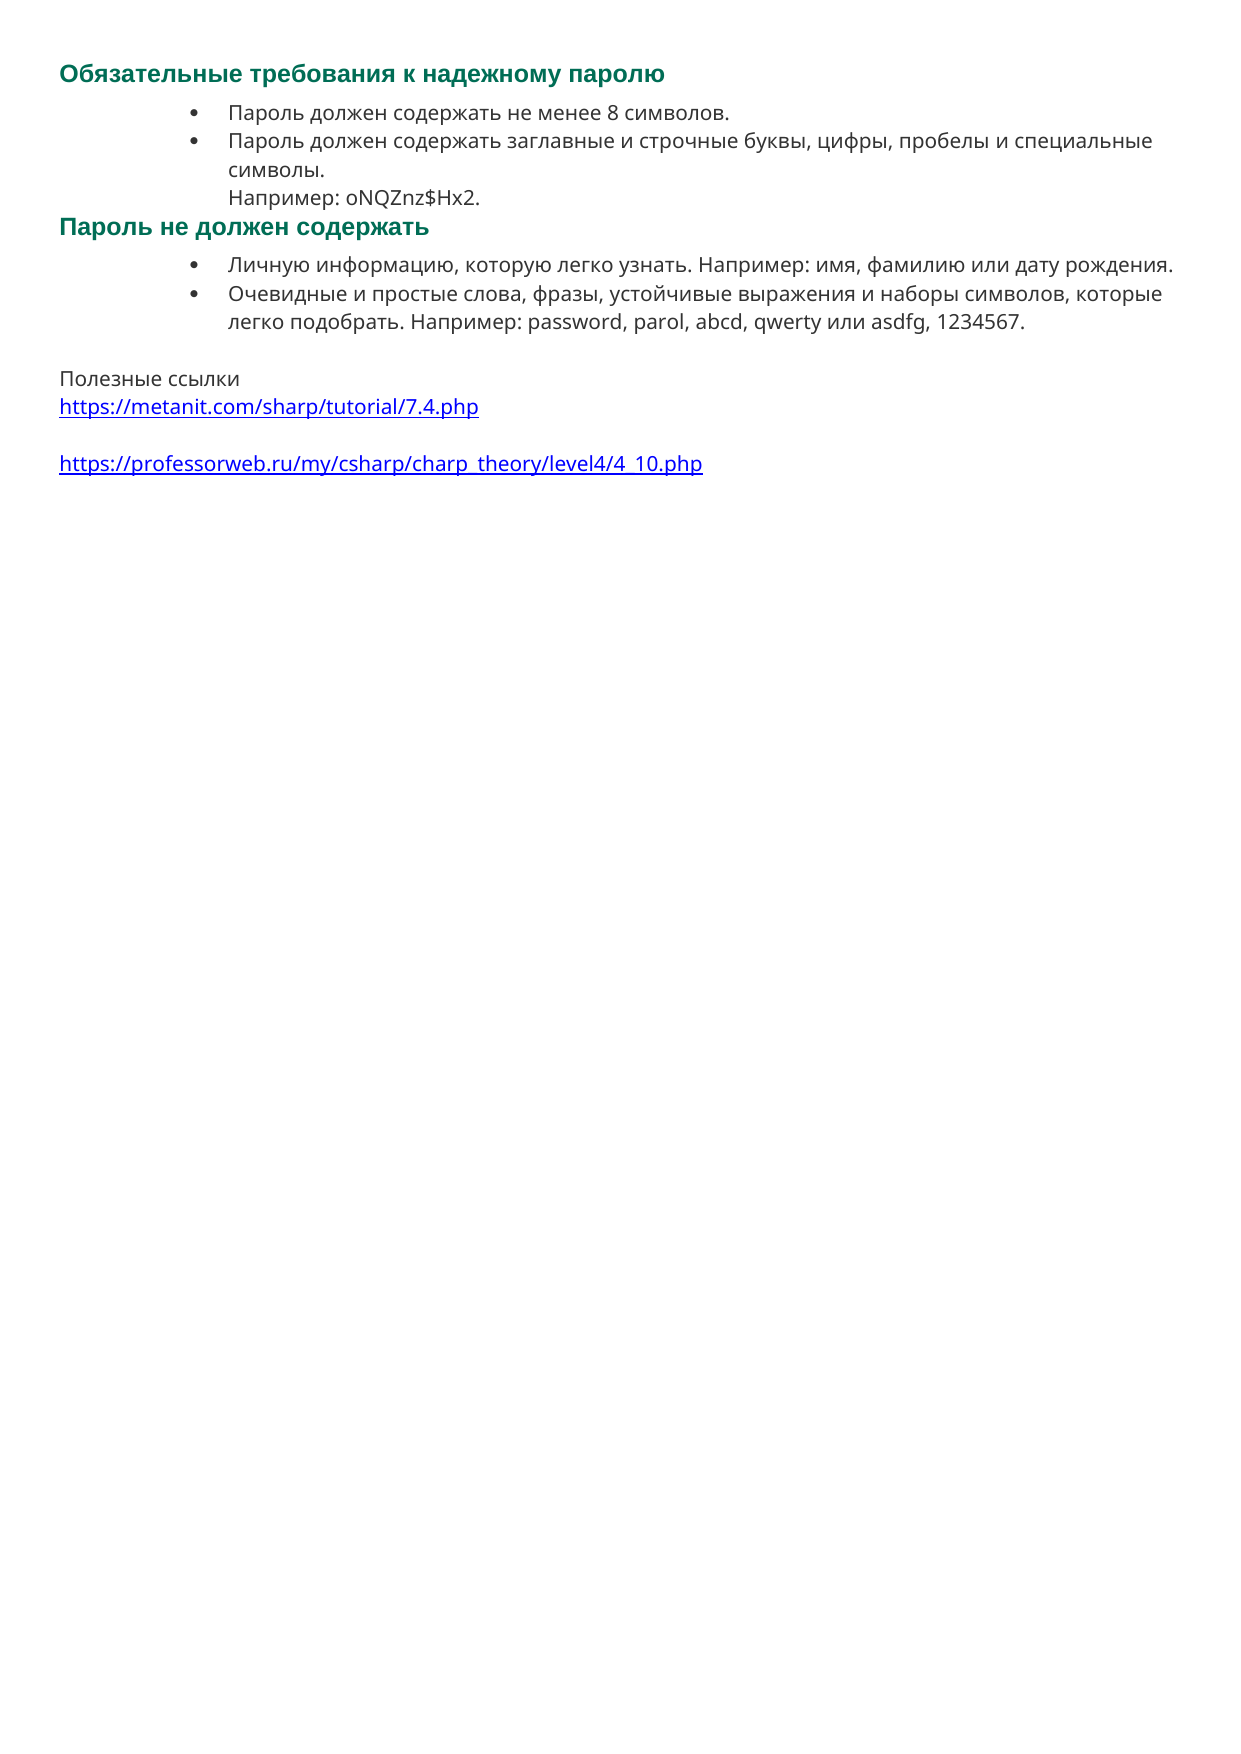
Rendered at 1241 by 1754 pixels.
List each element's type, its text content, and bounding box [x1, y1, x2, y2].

list Пароль должен содержать заглавные и строчные буквы, цифры, пробелы и специальные символы. Например: oNQZnz$Hx2. [190, 126, 1181, 212]
text https://metanit.com/sharp/tutorial/7.4.php [59, 392, 1181, 421]
text Полезные ссылки [59, 364, 1181, 392]
list Пароль должен содержать не менее 8 символов. [190, 98, 1181, 126]
text Обязательные требования к надежному паролю [59, 59, 1181, 88]
text https://professorweb.ru/my/csharp/charp_theory/level4/4_10.php [59, 449, 1181, 478]
list Очевидные и простые слова, фразы, устойчивые выражения и наборы символов, которые легко подобрать. Например: password, parol, abcd, qwerty или asdfg, 1234567. [190, 279, 1181, 336]
list Личную информацию, которую легко узнать. Например: имя, фамилию или дату рождения. [190, 250, 1181, 279]
text Пароль не должен содержать [59, 212, 1181, 240]
